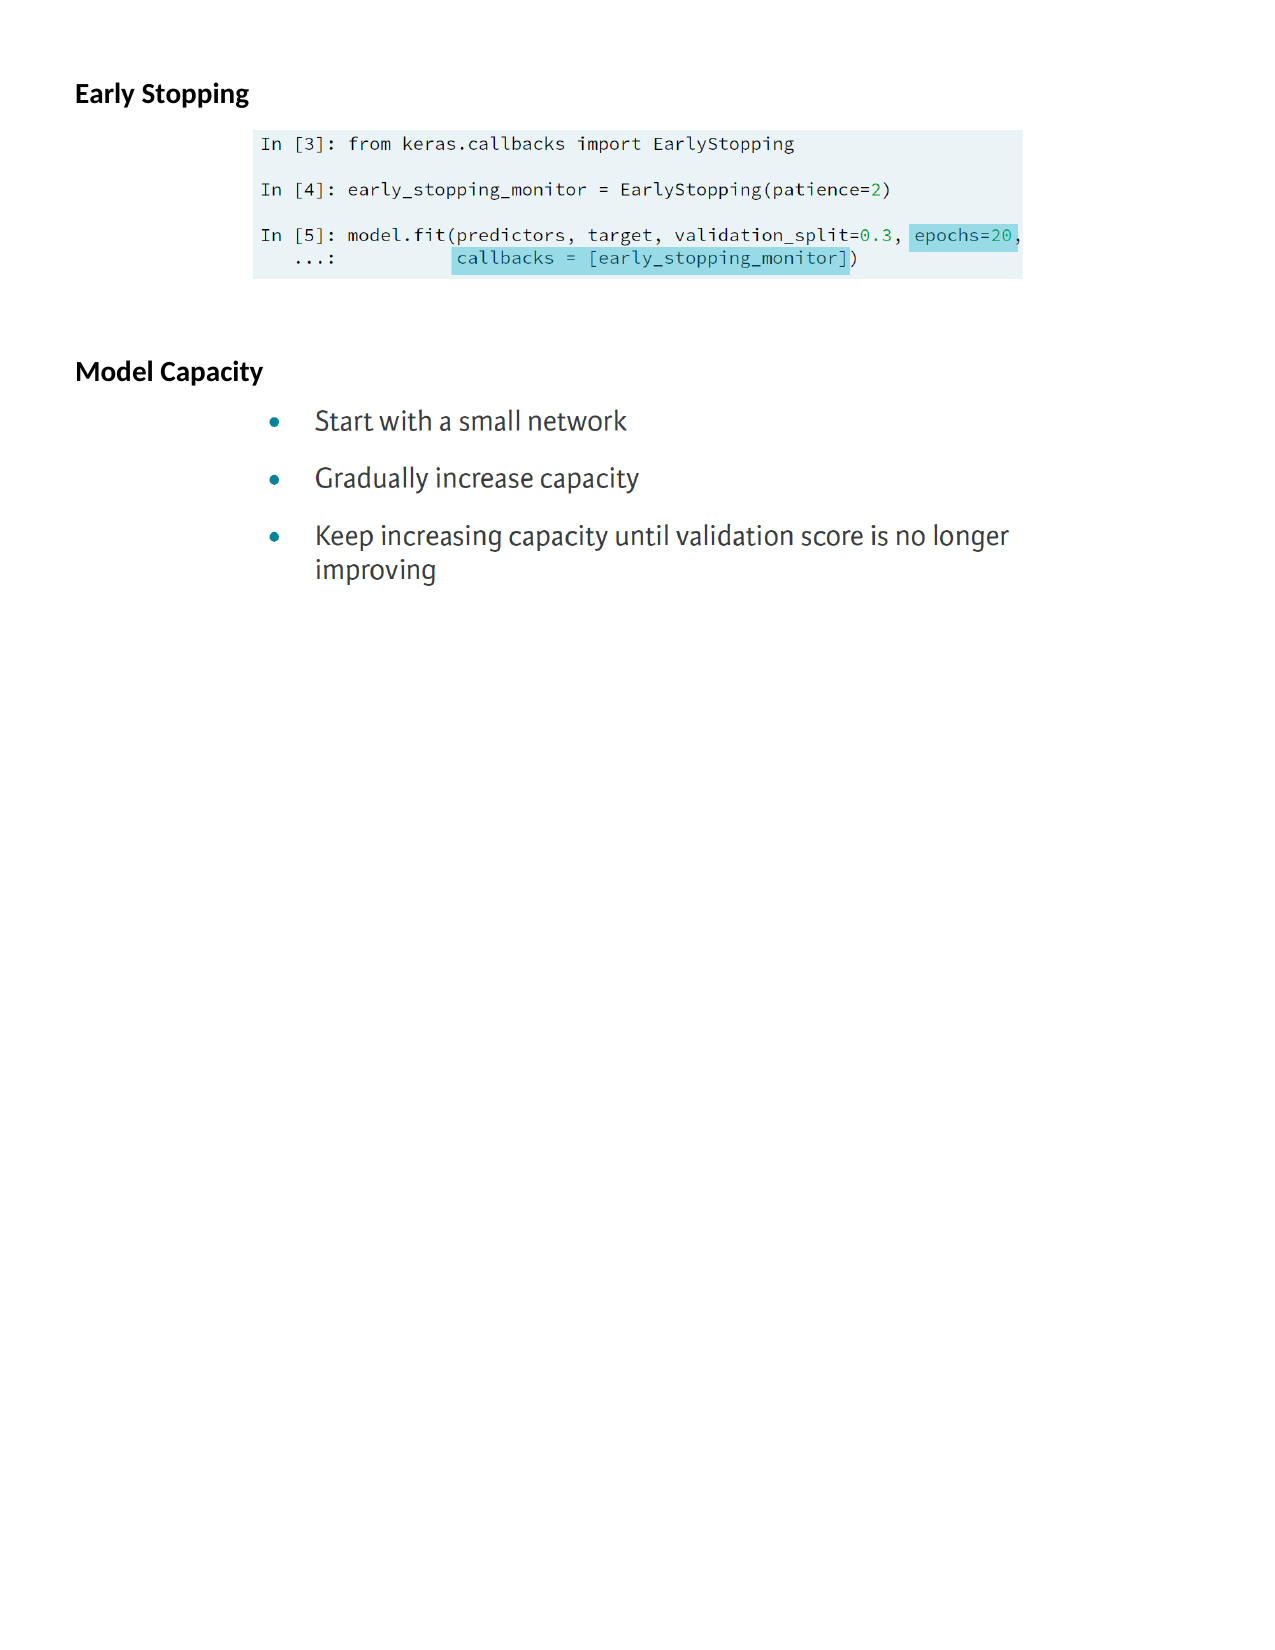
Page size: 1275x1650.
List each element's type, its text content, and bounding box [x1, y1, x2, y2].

text Early Stopping [75, 75, 1200, 111]
text Model Capacity [75, 353, 1200, 388]
picture [252, 130, 1023, 279]
picture [261, 407, 1014, 587]
